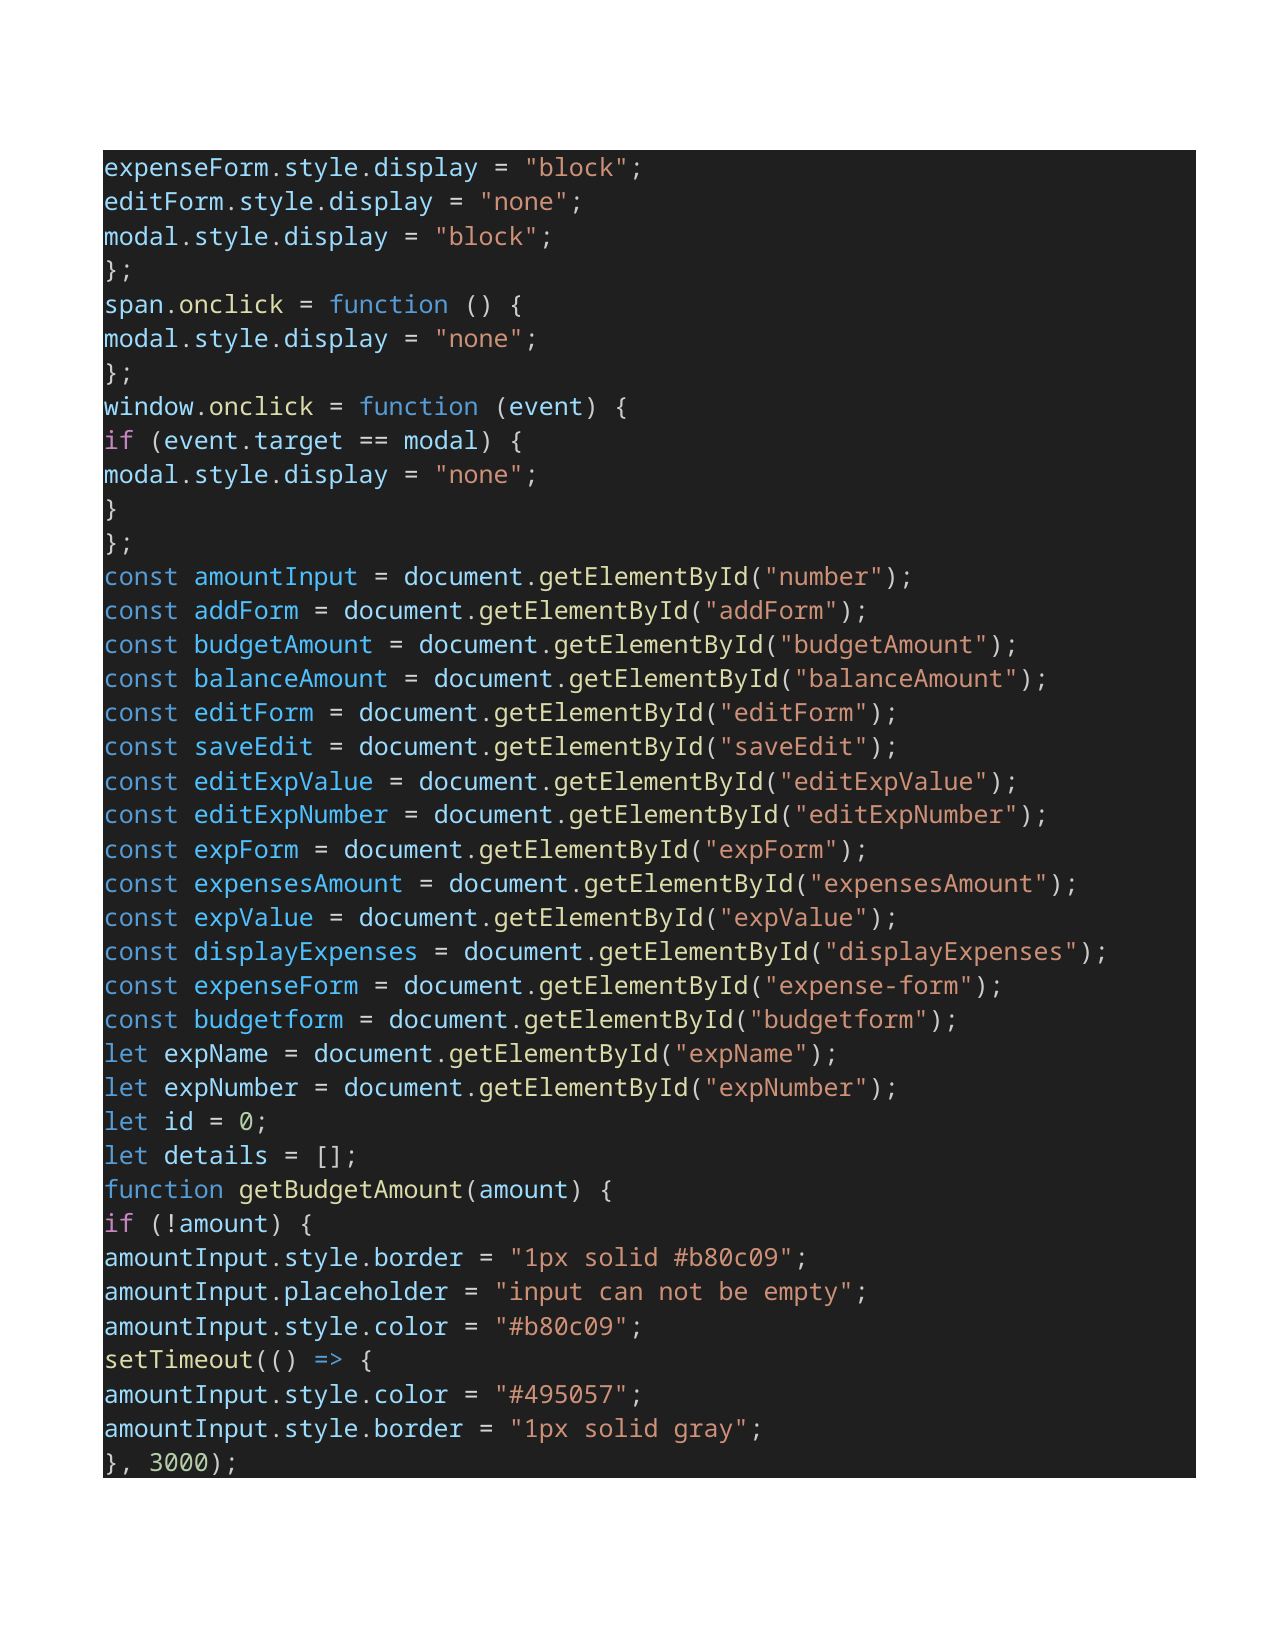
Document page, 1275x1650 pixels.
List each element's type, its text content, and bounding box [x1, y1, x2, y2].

text const expenseForm = document.getElementById("expense-form"); [103, 967, 1196, 1002]
text const editForm = document.getElementById("editForm"); [103, 695, 1196, 729]
text editForm.style.display = "none"; [103, 184, 1196, 218]
text const expensesAmount = document.getElementById("expensesAmount"); [103, 865, 1196, 899]
text amountInput.style.border = "1px solid #b80c09"; [103, 1240, 1196, 1274]
text let expNumber = document.getElementById("expNumber"); [103, 1070, 1196, 1104]
text const saveEdit = document.getElementById("saveEdit"); [103, 729, 1196, 763]
text }, 3000); [103, 1444, 1196, 1478]
text window.onclick = function (event) { [103, 388, 1196, 422]
text const editExpNumber = document.getElementById("editExpNumber"); [103, 797, 1196, 831]
text amountInput.style.border = "1px solid gray"; [103, 1410, 1196, 1444]
text if (event.target == modal) { [103, 422, 1196, 457]
text amountInput.style.color = "#495057"; [103, 1376, 1196, 1410]
text amountInput.style.color = "#b80c09"; [103, 1308, 1196, 1342]
text if (!amount) { [103, 1206, 1196, 1240]
text const amountInput = document.getElementById("number"); [103, 559, 1196, 593]
text let id = 0; [103, 1104, 1196, 1138]
text expenseForm.style.display = "block"; [103, 150, 1196, 184]
text }; [103, 354, 1196, 388]
text let details = []; [103, 1138, 1196, 1172]
text setTimeout(() => { [103, 1342, 1196, 1376]
text }; [103, 252, 1196, 286]
text const budgetform = document.getElementById("budgetform"); [103, 1002, 1196, 1036]
text const displayExpenses = document.getElementById("displayExpenses"); [103, 933, 1196, 967]
text } [103, 491, 1196, 525]
text const expValue = document.getElementById("expValue"); [103, 899, 1196, 933]
text modal.style.display = "block"; [103, 218, 1196, 252]
text const editExpValue = document.getElementById("editExpValue"); [103, 763, 1196, 797]
text const expForm = document.getElementById("expForm"); [103, 831, 1196, 865]
text function getBudgetAmount(amount) { [103, 1172, 1196, 1206]
text let expName = document.getElementById("expName"); [103, 1036, 1196, 1070]
text const budgetAmount = document.getElementById("budgetAmount"); [103, 627, 1196, 661]
text span.onclick = function () { [103, 286, 1196, 320]
text modal.style.display = "none"; [103, 320, 1196, 354]
text }; [103, 525, 1196, 559]
text amountInput.placeholder = "input can not be empty"; [103, 1274, 1196, 1308]
text const addForm = document.getElementById("addForm"); [103, 593, 1196, 627]
text modal.style.display = "none"; [103, 457, 1196, 491]
text const balanceAmount = document.getElementById("balanceAmount"); [103, 661, 1196, 695]
